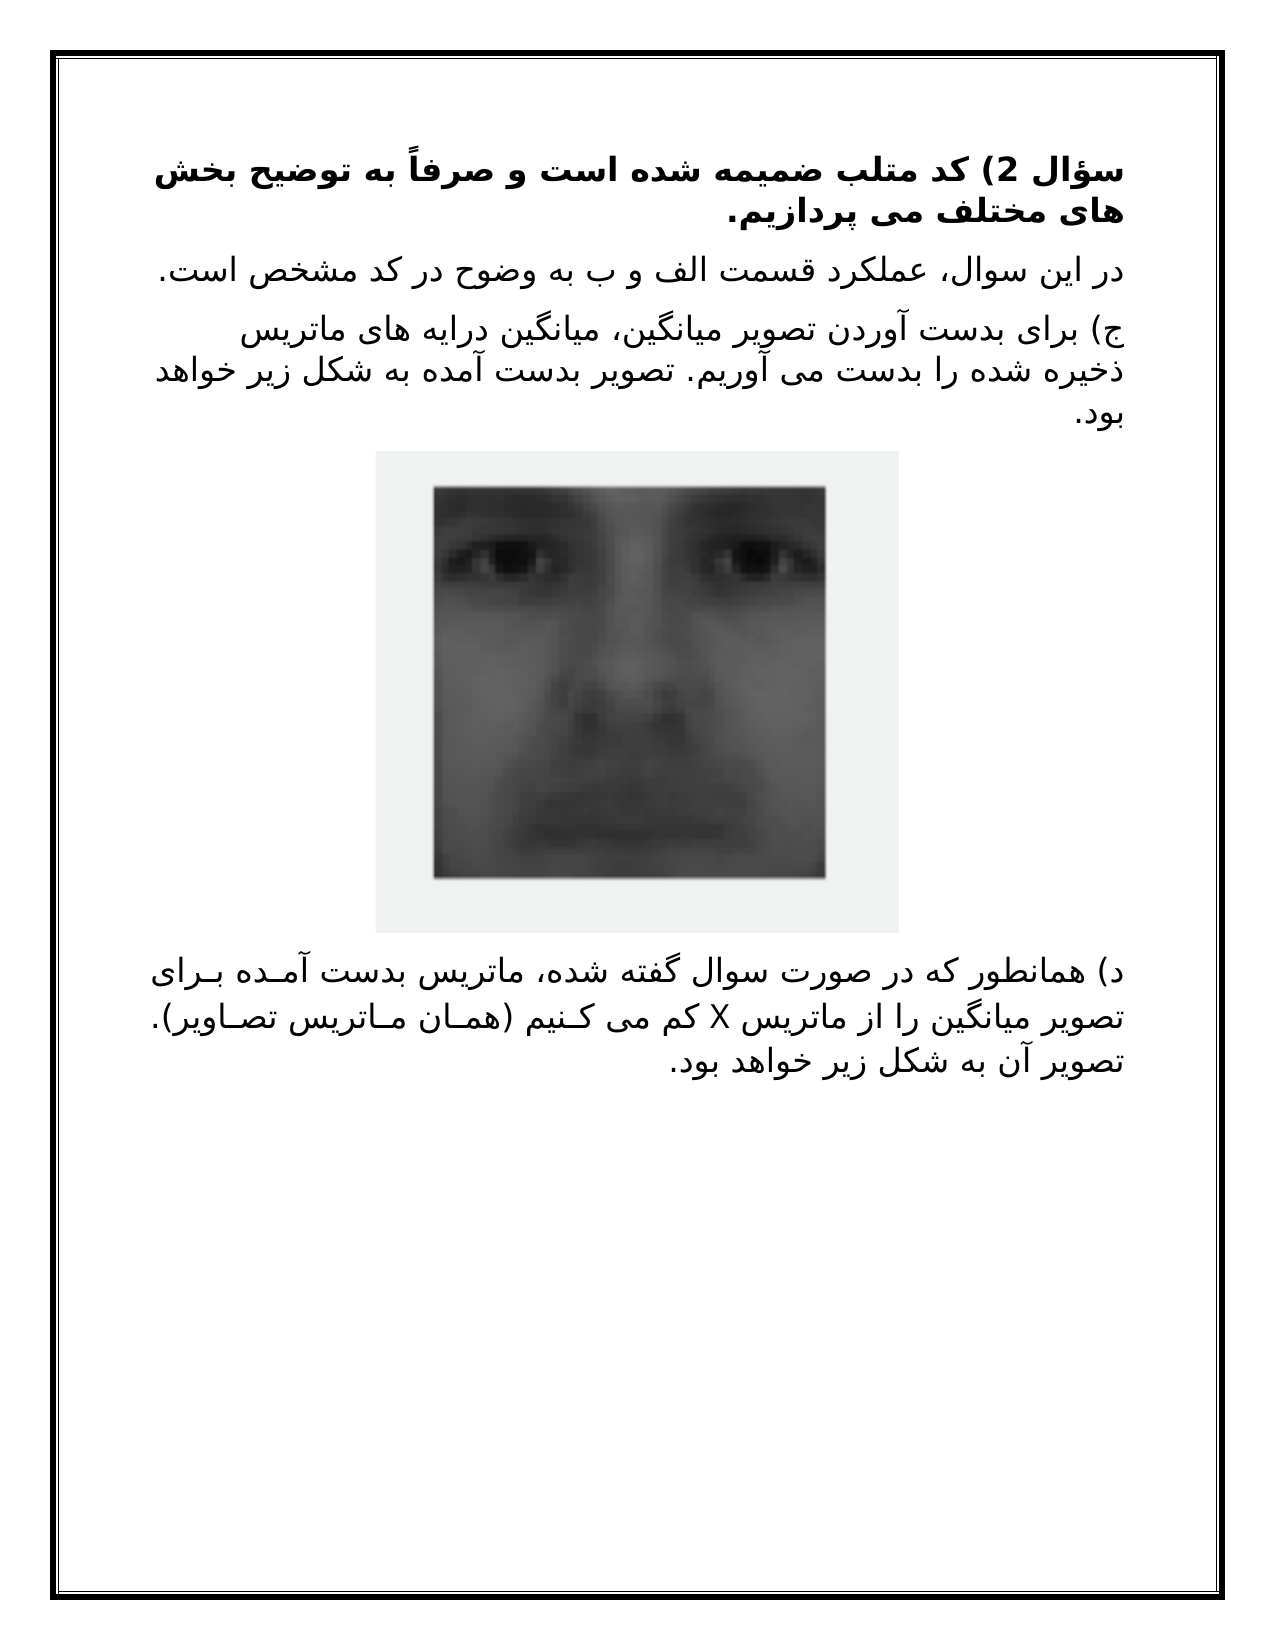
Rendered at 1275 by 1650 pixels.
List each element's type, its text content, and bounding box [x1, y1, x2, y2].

text د) همانطور که در صورت سوال گفته شده، ماتریس بدست آمده برای تصویر میانگین را از ماتریس X کم می کنیم (همان ماتریس تصاویر). تصویر آن به شکل زیر خواهد بود. [150, 951, 1125, 1081]
text ج) برای بدست آوردن تصویر میانگین، میانگین درایه های ماتریس ذخیره شده را بدست می آوریم. تصویر بدست آمده به شکل زیر خواهد بود. [150, 309, 1125, 432]
text سؤال 2) کد متلب ضمیمه شده است و صرفاً به توضیح بخش های مختلف می پردازیم. [150, 150, 1125, 231]
text در این سوال، عملکرد قسمت الف و ب به وضوح در کد مشخص است. [150, 250, 1125, 289]
picture [375, 451, 899, 933]
